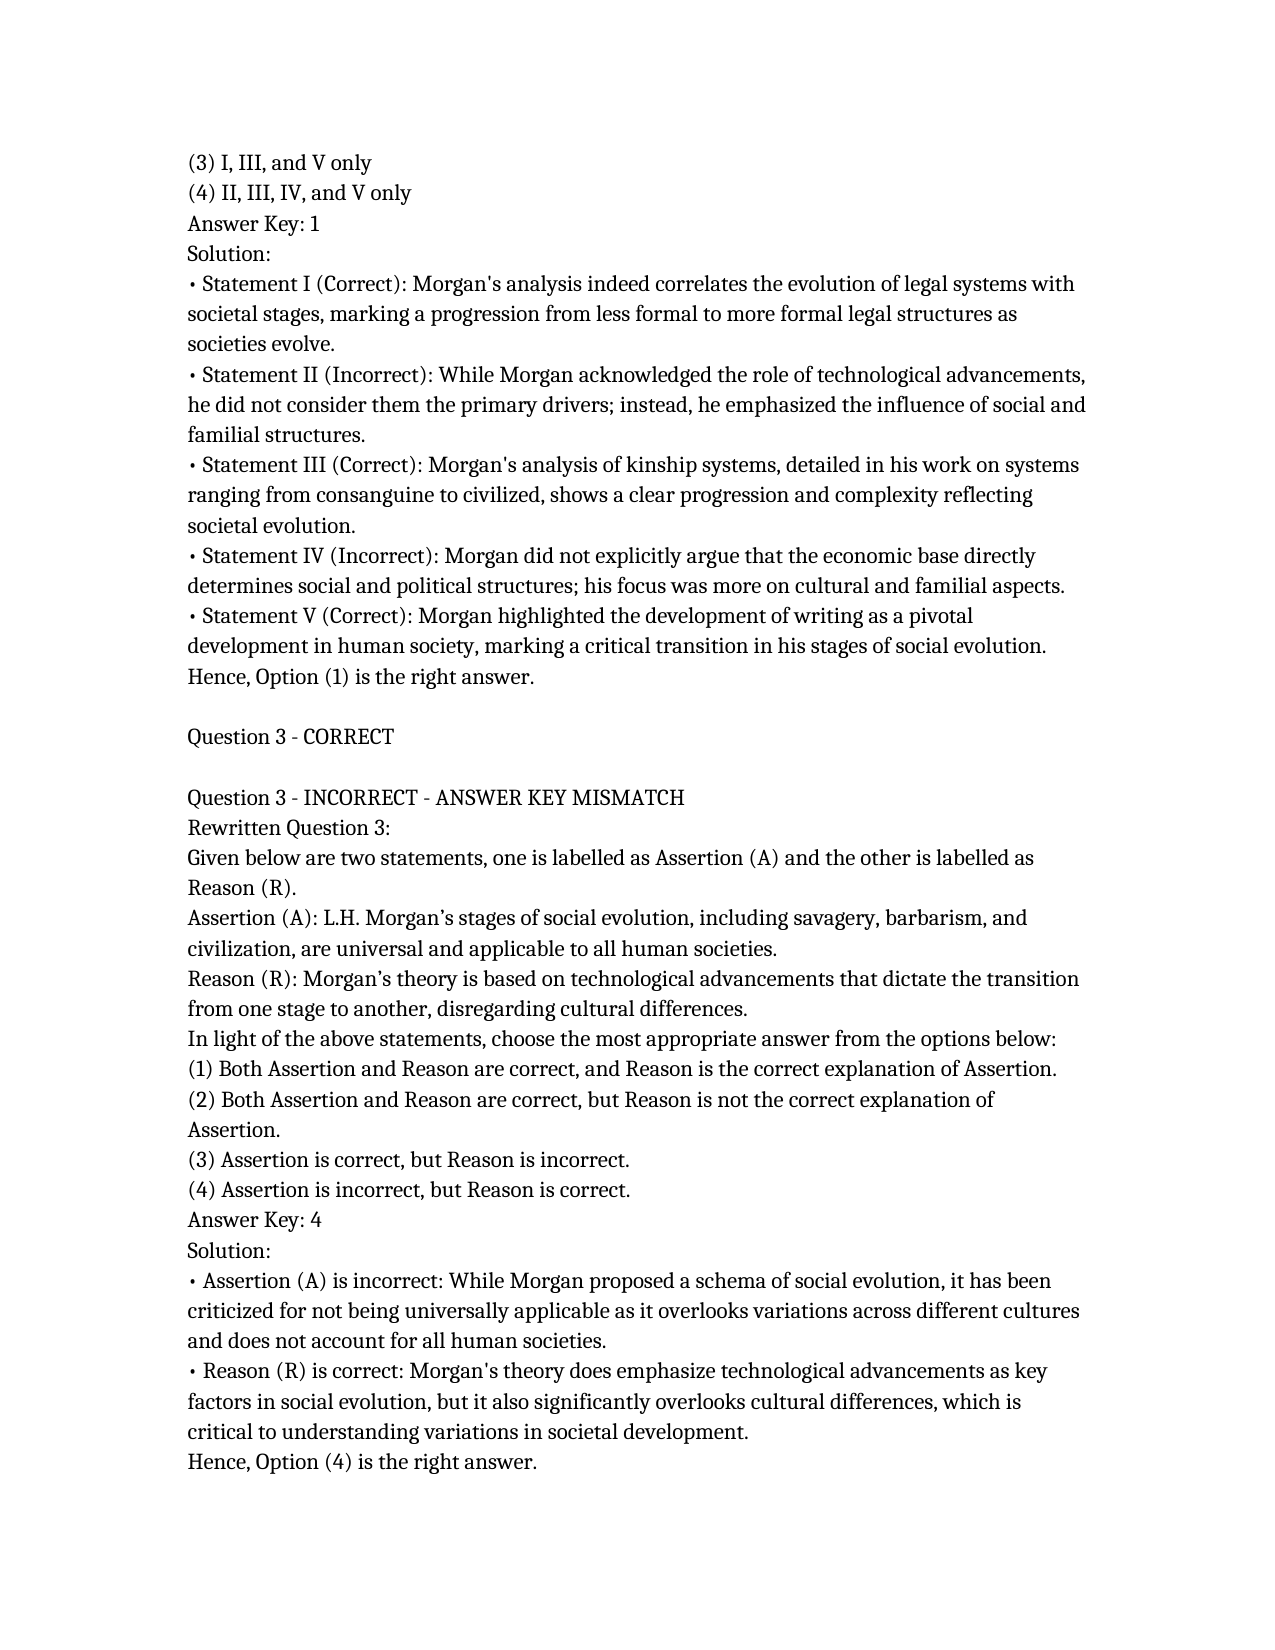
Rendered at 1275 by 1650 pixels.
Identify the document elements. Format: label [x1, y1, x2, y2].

text [187, 150, 1087, 1475]
